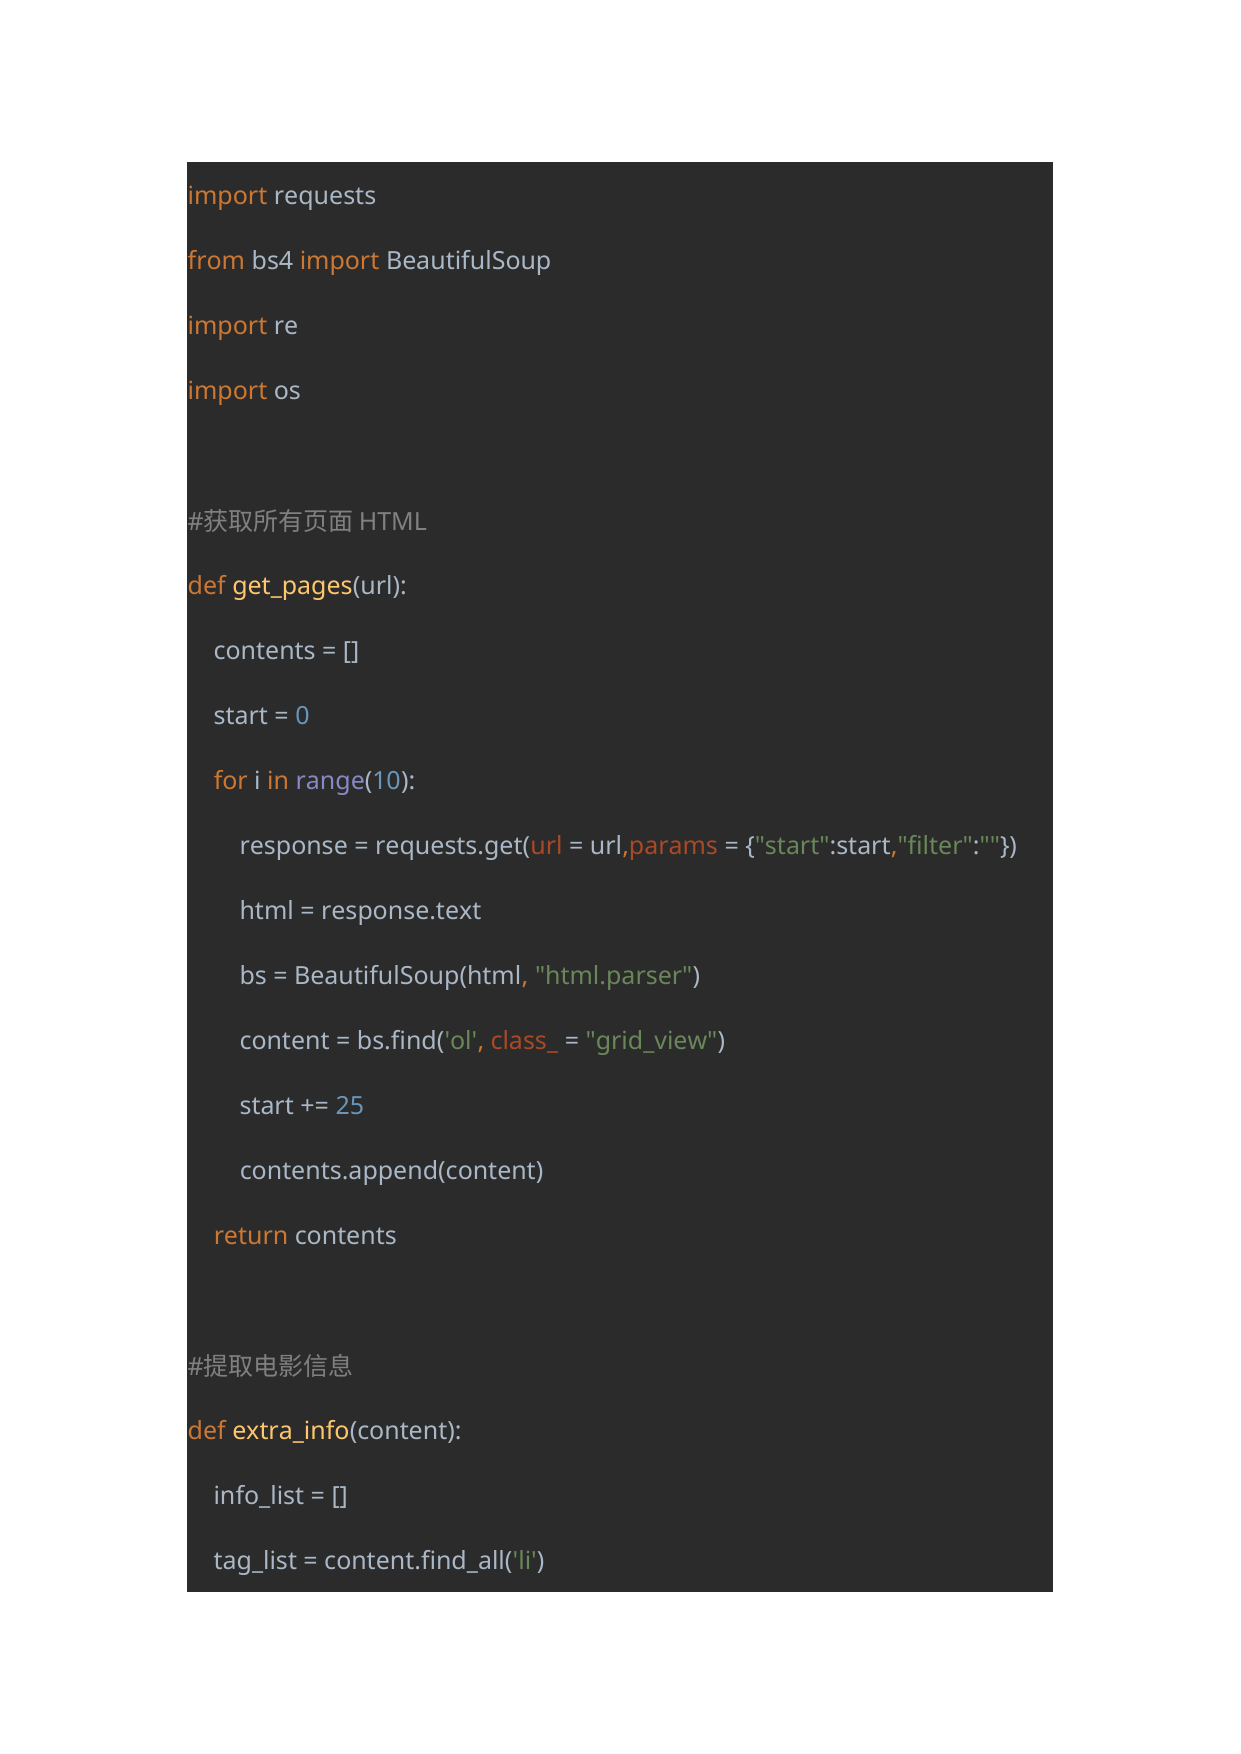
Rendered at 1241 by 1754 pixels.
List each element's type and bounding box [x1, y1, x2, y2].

text [187, 162, 1053, 1592]
